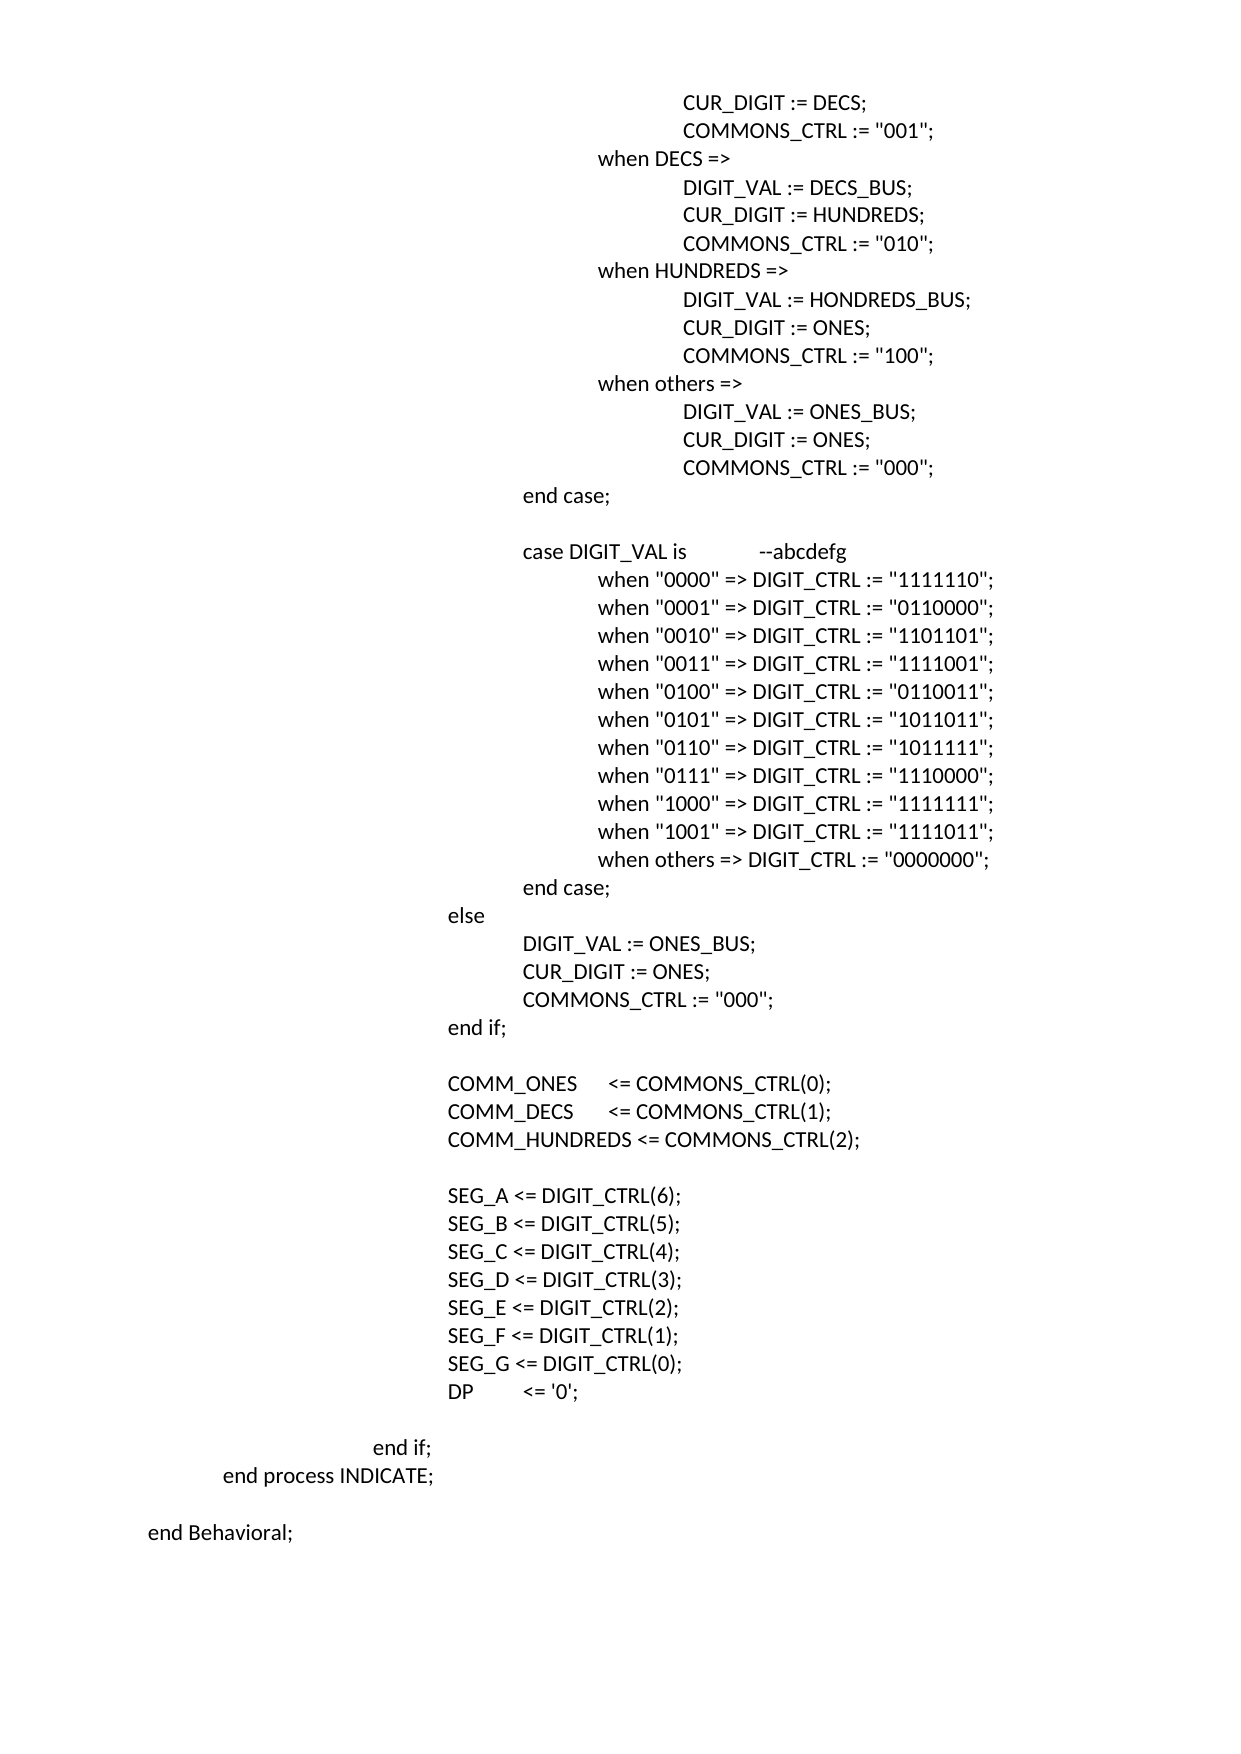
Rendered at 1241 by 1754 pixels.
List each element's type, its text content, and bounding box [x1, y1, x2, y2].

text DIGIT_VAL := DECS_BUS; [148, 173, 1152, 201]
text when "0100" => DIGIT_CTRL := "0110011"; [148, 677, 1152, 705]
text SEG_D <= DIGIT_CTRL(3); [148, 1265, 1152, 1293]
text SEG_C <= DIGIT_CTRL(4); [148, 1237, 1152, 1265]
text case DIGIT_VAL is --abcdefg [148, 537, 1152, 565]
text end case; [148, 481, 1152, 509]
text SEG_E <= DIGIT_CTRL(2); [148, 1293, 1152, 1321]
text when "0101" => DIGIT_CTRL := "1011011"; [148, 705, 1152, 733]
text SEG_A <= DIGIT_CTRL(6); [148, 1181, 1152, 1209]
text when "1001" => DIGIT_CTRL := "1111011"; [148, 817, 1152, 845]
text SEG_B <= DIGIT_CTRL(5); [148, 1209, 1152, 1237]
text when "0011" => DIGIT_CTRL := "1111001"; [148, 649, 1152, 677]
text DP <= '0'; [148, 1377, 1152, 1406]
text else [148, 901, 1152, 929]
text COMM_DECS <= COMMONS_CTRL(1); [148, 1097, 1152, 1125]
text COMMONS_CTRL := "001"; [148, 117, 1152, 144]
text SEG_F <= DIGIT_CTRL(1); [148, 1321, 1152, 1349]
text end process INDICATE; [148, 1462, 1152, 1489]
text DIGIT_VAL := HONDREDS_BUS; [148, 285, 1152, 313]
text DIGIT_VAL := ONES_BUS; [148, 929, 1152, 957]
text when DECS => [148, 144, 1152, 173]
text when "0010" => DIGIT_CTRL := "1101101"; [148, 621, 1152, 649]
text when "0000" => DIGIT_CTRL := "1111110"; [148, 565, 1152, 593]
text when "1000" => DIGIT_CTRL := "1111111"; [148, 789, 1152, 817]
text CUR_DIGIT := ONES; [148, 957, 1152, 985]
text COMM_HUNDREDS <= COMMONS_CTRL(2); [148, 1125, 1152, 1153]
text CUR_DIGIT := DECS; [148, 88, 1152, 117]
text when others => [148, 369, 1152, 397]
text COMMONS_CTRL := "010"; [148, 229, 1152, 257]
text when others => DIGIT_CTRL := "0000000"; [148, 845, 1152, 873]
text CUR_DIGIT := ONES; [148, 425, 1152, 453]
text end if; [148, 1013, 1152, 1041]
text CUR_DIGIT := HUNDREDS; [148, 201, 1152, 229]
text CUR_DIGIT := ONES; [148, 313, 1152, 341]
text COMMONS_CTRL := "000"; [148, 453, 1152, 481]
text COMMONS_CTRL := "000"; [148, 985, 1152, 1013]
text DIGIT_VAL := ONES_BUS; [148, 397, 1152, 425]
text when "0110" => DIGIT_CTRL := "1011111"; [148, 733, 1152, 761]
text end case; [148, 873, 1152, 901]
text end Behavioral; [148, 1518, 1152, 1546]
text when "0001" => DIGIT_CTRL := "0110000"; [148, 593, 1152, 621]
text COMMONS_CTRL := "100"; [148, 341, 1152, 369]
text when HUNDREDS => [148, 257, 1152, 285]
text COMM_ONES <= COMMONS_CTRL(0); [148, 1069, 1152, 1097]
text end if; [148, 1433, 1152, 1462]
text when "0111" => DIGIT_CTRL := "1110000"; [148, 761, 1152, 789]
text SEG_G <= DIGIT_CTRL(0); [148, 1349, 1152, 1377]
